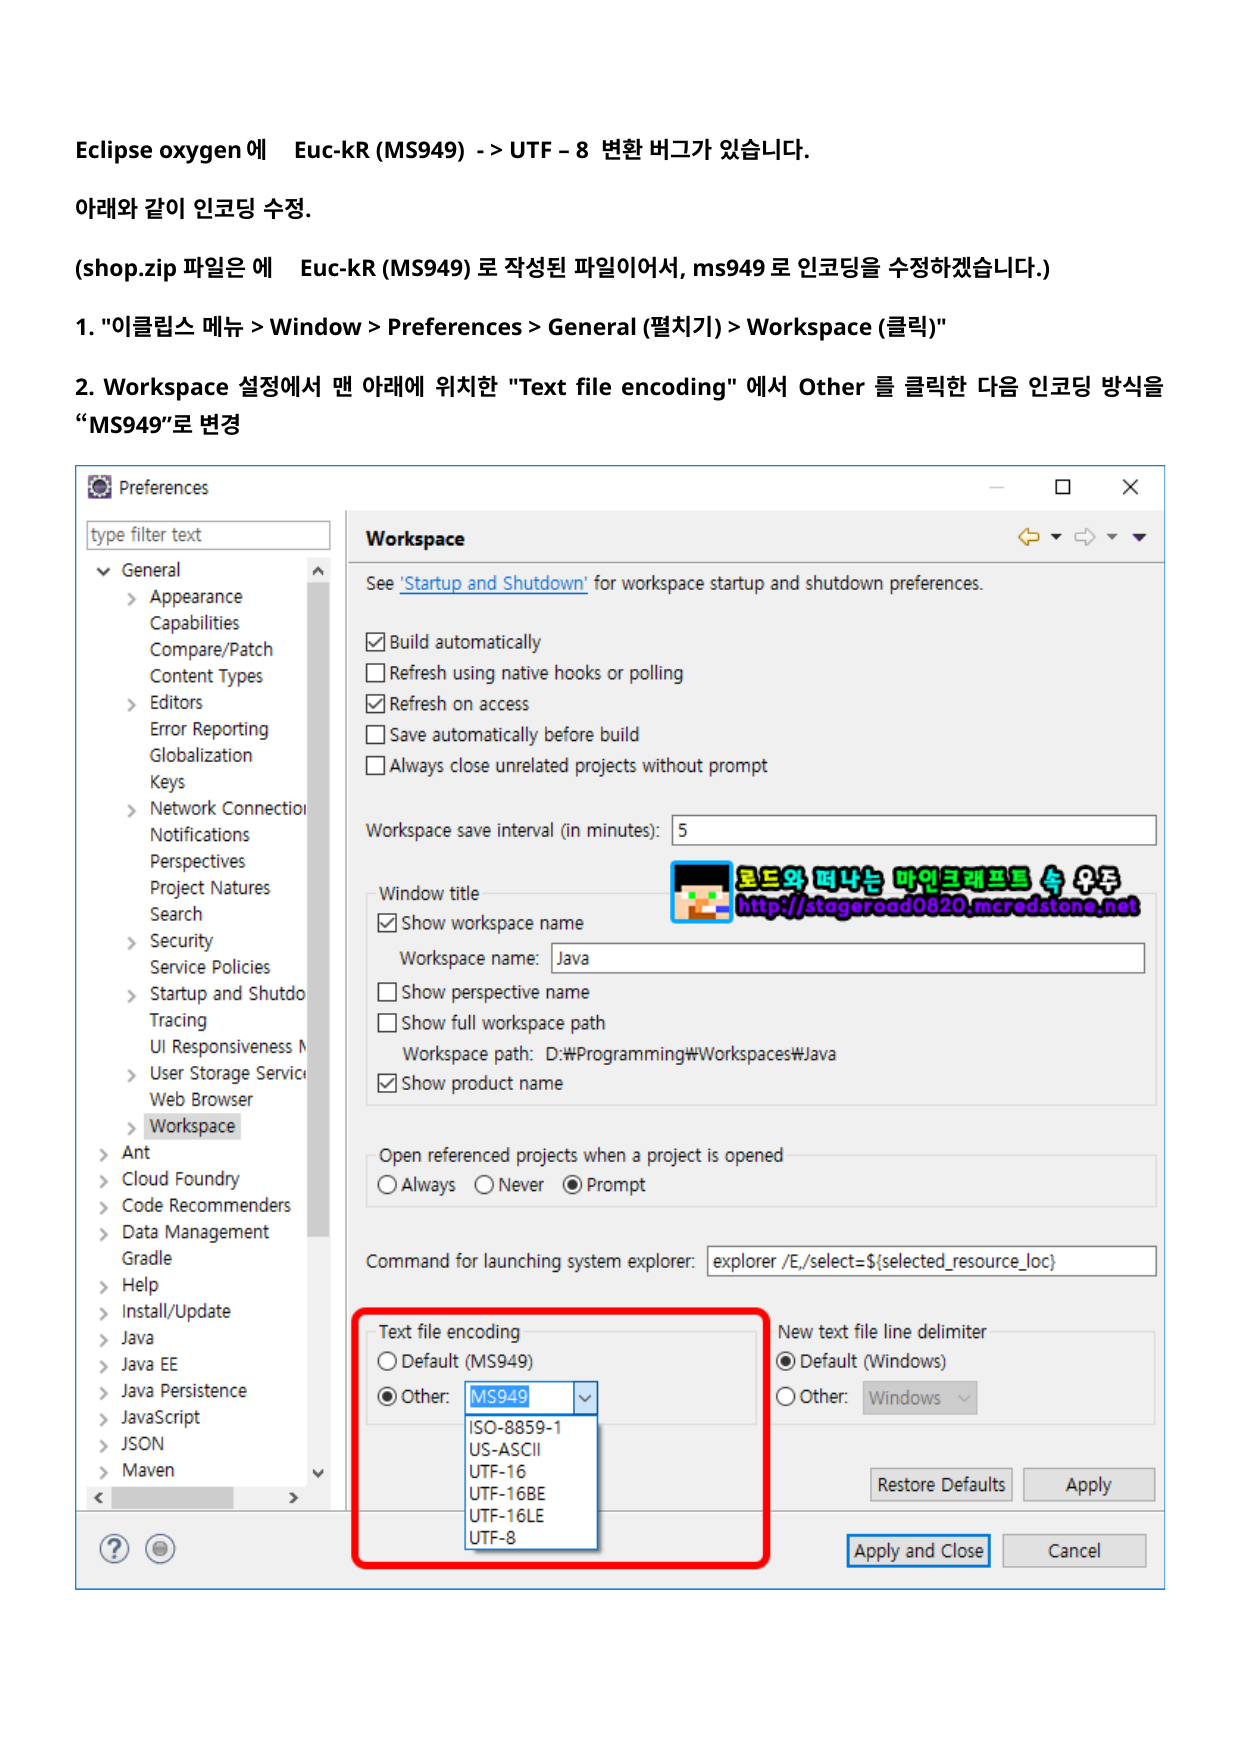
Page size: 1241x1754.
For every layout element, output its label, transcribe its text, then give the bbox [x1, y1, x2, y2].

text Eclipse oxygen에 Euc-kR (MS949) - > UTF – 8 변환 버그가 있습니다. [75, 132, 1165, 165]
text 2. Workspace 설정에서 맨 아래에 위치한 "Text file encoding" 에서 Other 를 클릭한 다음 인코딩 방식을 “MS949”로 변경 [75, 368, 1165, 440]
picture [75, 465, 1166, 1590]
text 1. "이클립스 메뉴 > Window > Preferences > General (펼치기) > Workspace (클릭)" [75, 309, 1165, 343]
text (shop.zip 파일은 에 Euc-kR (MS949) 로 작성된 파일이어서, ms949로 인코딩을 수정하겠습니다.) [75, 250, 1165, 283]
text 아래와 같이 인코딩 수정. [75, 191, 1165, 224]
